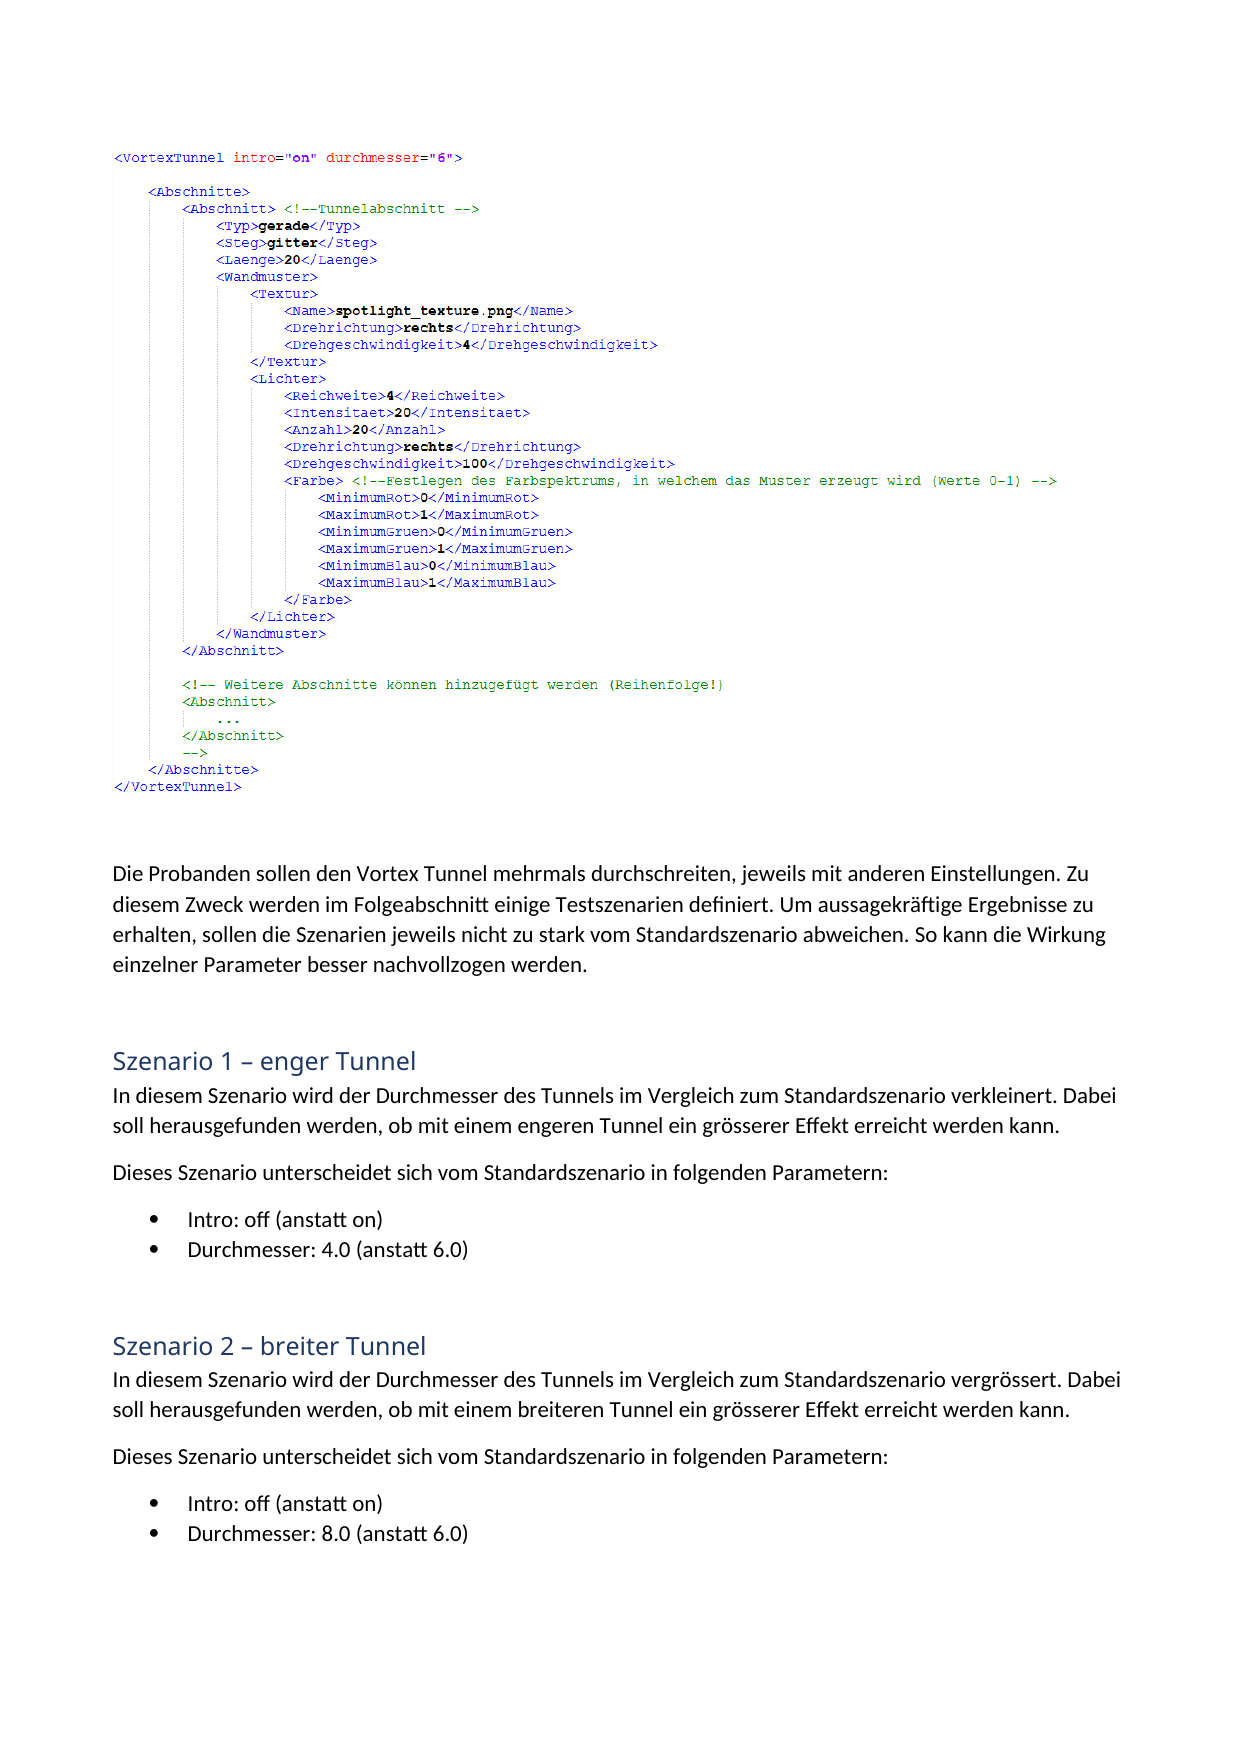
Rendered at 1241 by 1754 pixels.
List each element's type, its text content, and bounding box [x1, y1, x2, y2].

list Intro: off (anstatt on) [150, 1205, 1128, 1233]
text Dieses Szenario unterscheidet sich vom Standardszenario in folgenden Parametern: [112, 1442, 1128, 1471]
list Durchmesser: 4.0 (anstatt 6.0) [150, 1235, 1128, 1263]
text In diesem Szenario wird der Durchmesser des Tunnels im Vergleich zum Standardszenario verkleinert. Dabei soll herausgefunden werden, ob mit einem engeren Tunnel ein grösserer Effekt erreicht werden kann. [112, 1081, 1128, 1139]
text Die Probanden sollen den Vortex Tunnel mehrmals durchschreiten, jeweils mit anderen Einstellungen. Zu diesem Zweck werden im Folgeabschnitt einige Testszenarien definiert. Um aussagekräftige Ergebnisse zu erhalten, sollen die Szenarien jeweils nicht zu stark vom Standardszenario abweichen. So kann die Wirkung einzelner Parameter besser nachvollzogen werden. [112, 859, 1128, 978]
text Dieses Szenario unterscheidet sich vom Standardszenario in folgenden Parametern: [112, 1158, 1128, 1186]
subtitle Szenario 1 – enger Tunnel [112, 1044, 1128, 1078]
text In diesem Szenario wird der Durchmesser des Tunnels im Vergleich zum Standardszenario vergrössert. Dabei soll herausgefunden werden, ob mit einem breiteren Tunnel ein grösserer Effekt erreicht werden kann. [112, 1365, 1128, 1424]
list Intro: off (anstatt on) [150, 1489, 1128, 1517]
list Durchmesser: 8.0 (anstatt 6.0) [150, 1519, 1128, 1548]
picture [112, 150, 1058, 794]
subtitle Szenario 2 – breiter Tunnel [112, 1329, 1128, 1363]
